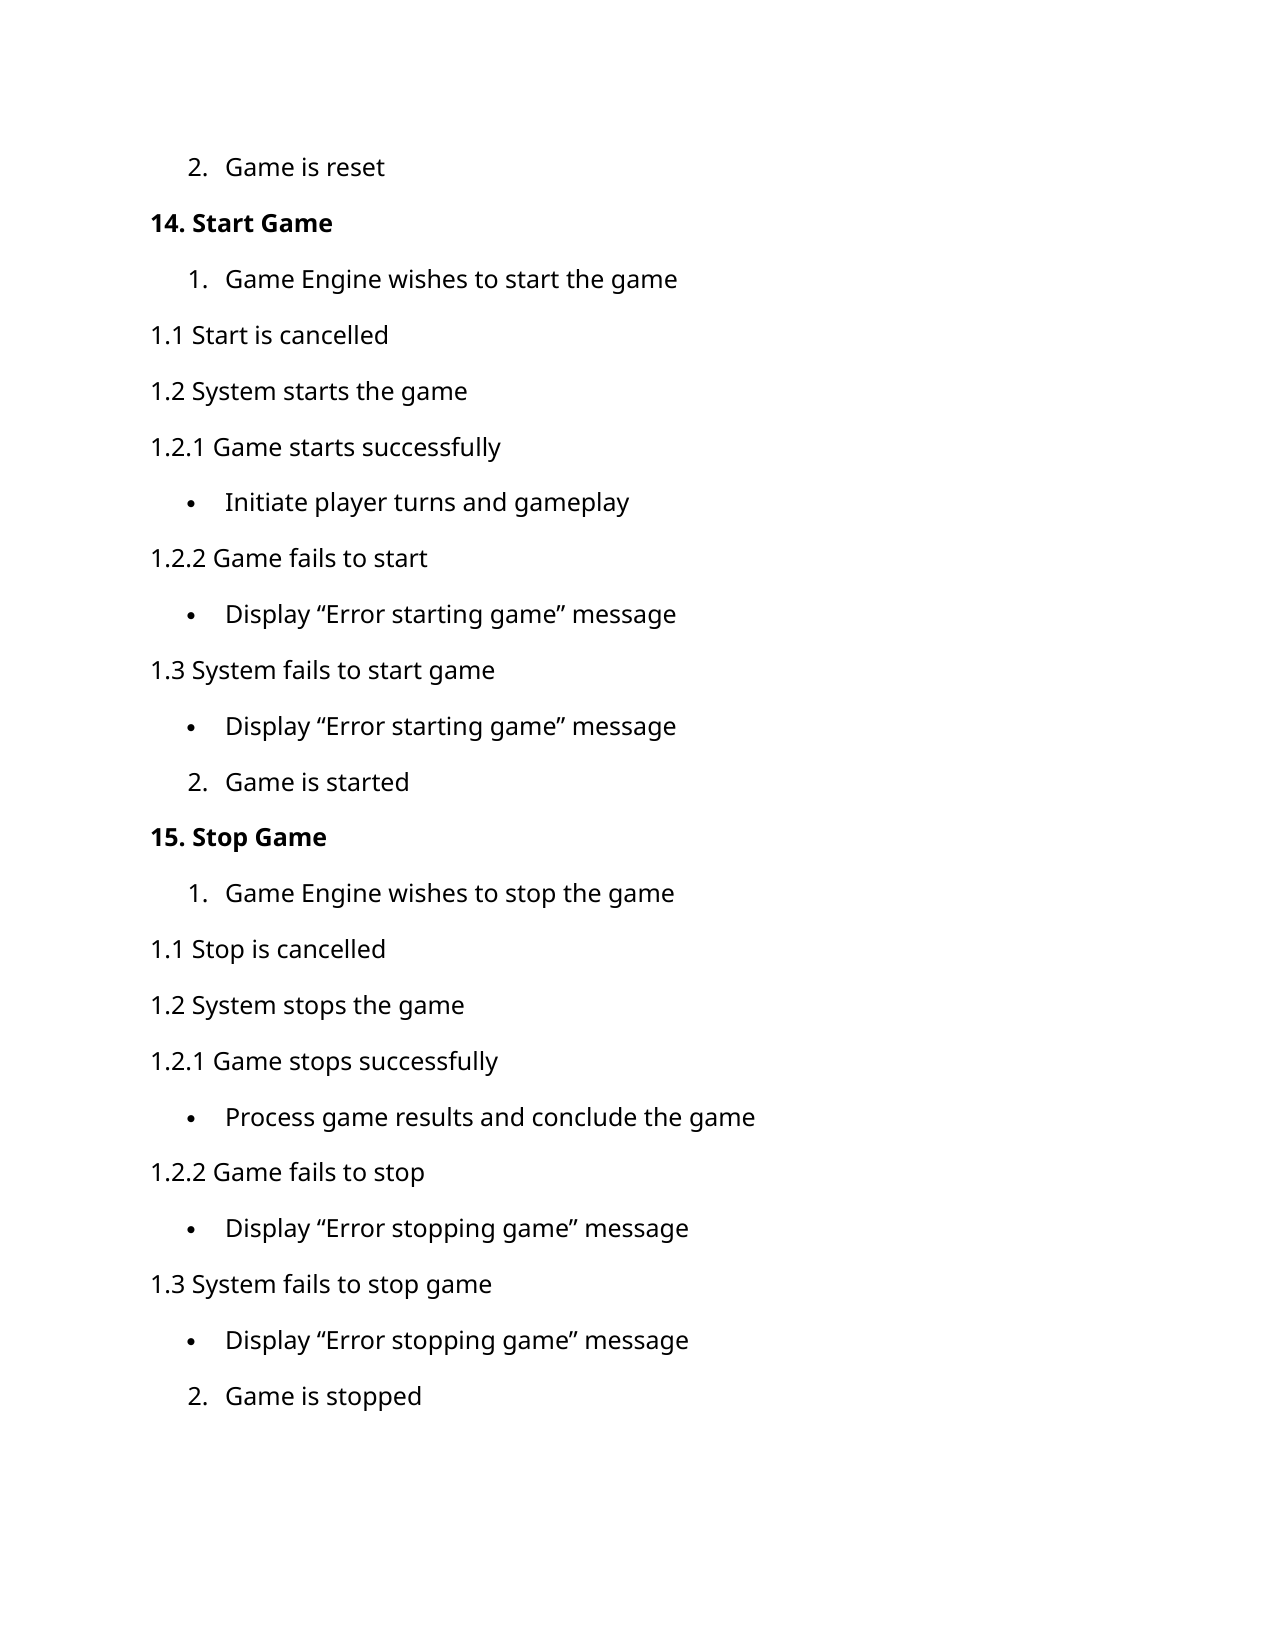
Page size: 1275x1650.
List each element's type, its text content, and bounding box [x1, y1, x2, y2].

list Game is stopped [187, 1378, 1125, 1412]
list Display “Error stopping game” message [187, 1322, 1125, 1357]
text 1.3 System fails to start game [150, 652, 1125, 687]
list Process game results and conclude the game [187, 1099, 1125, 1133]
text 1.2 System stops the game [150, 987, 1125, 1022]
text 1.3 System fails to stop game [150, 1267, 1125, 1301]
text 1.1 Start is cancelled [150, 317, 1125, 352]
text 1.1 Stop is cancelled [150, 932, 1125, 966]
list Display “Error starting game” message [187, 597, 1125, 631]
list Display “Error starting game” message [187, 708, 1125, 742]
text 14. Start Game [150, 206, 1125, 240]
list Game Engine wishes to start the game [187, 262, 1125, 296]
text 1.2.1 Game stops successfully [150, 1043, 1125, 1077]
text 1.2.2 Game fails to stop [150, 1155, 1125, 1189]
list Display “Error stopping game” message [187, 1211, 1125, 1245]
text 1.2.2 Game fails to start [150, 541, 1125, 575]
list Initiate player turns and gameplay [187, 485, 1125, 519]
text 1.2 System starts the game [150, 373, 1125, 407]
text 15. Stop Game [150, 820, 1125, 854]
list Game is started [187, 764, 1125, 798]
text 1.2.1 Game starts successfully [150, 429, 1125, 463]
list Game Engine wishes to stop the game [187, 876, 1125, 910]
list Game is reset [187, 150, 1125, 184]
